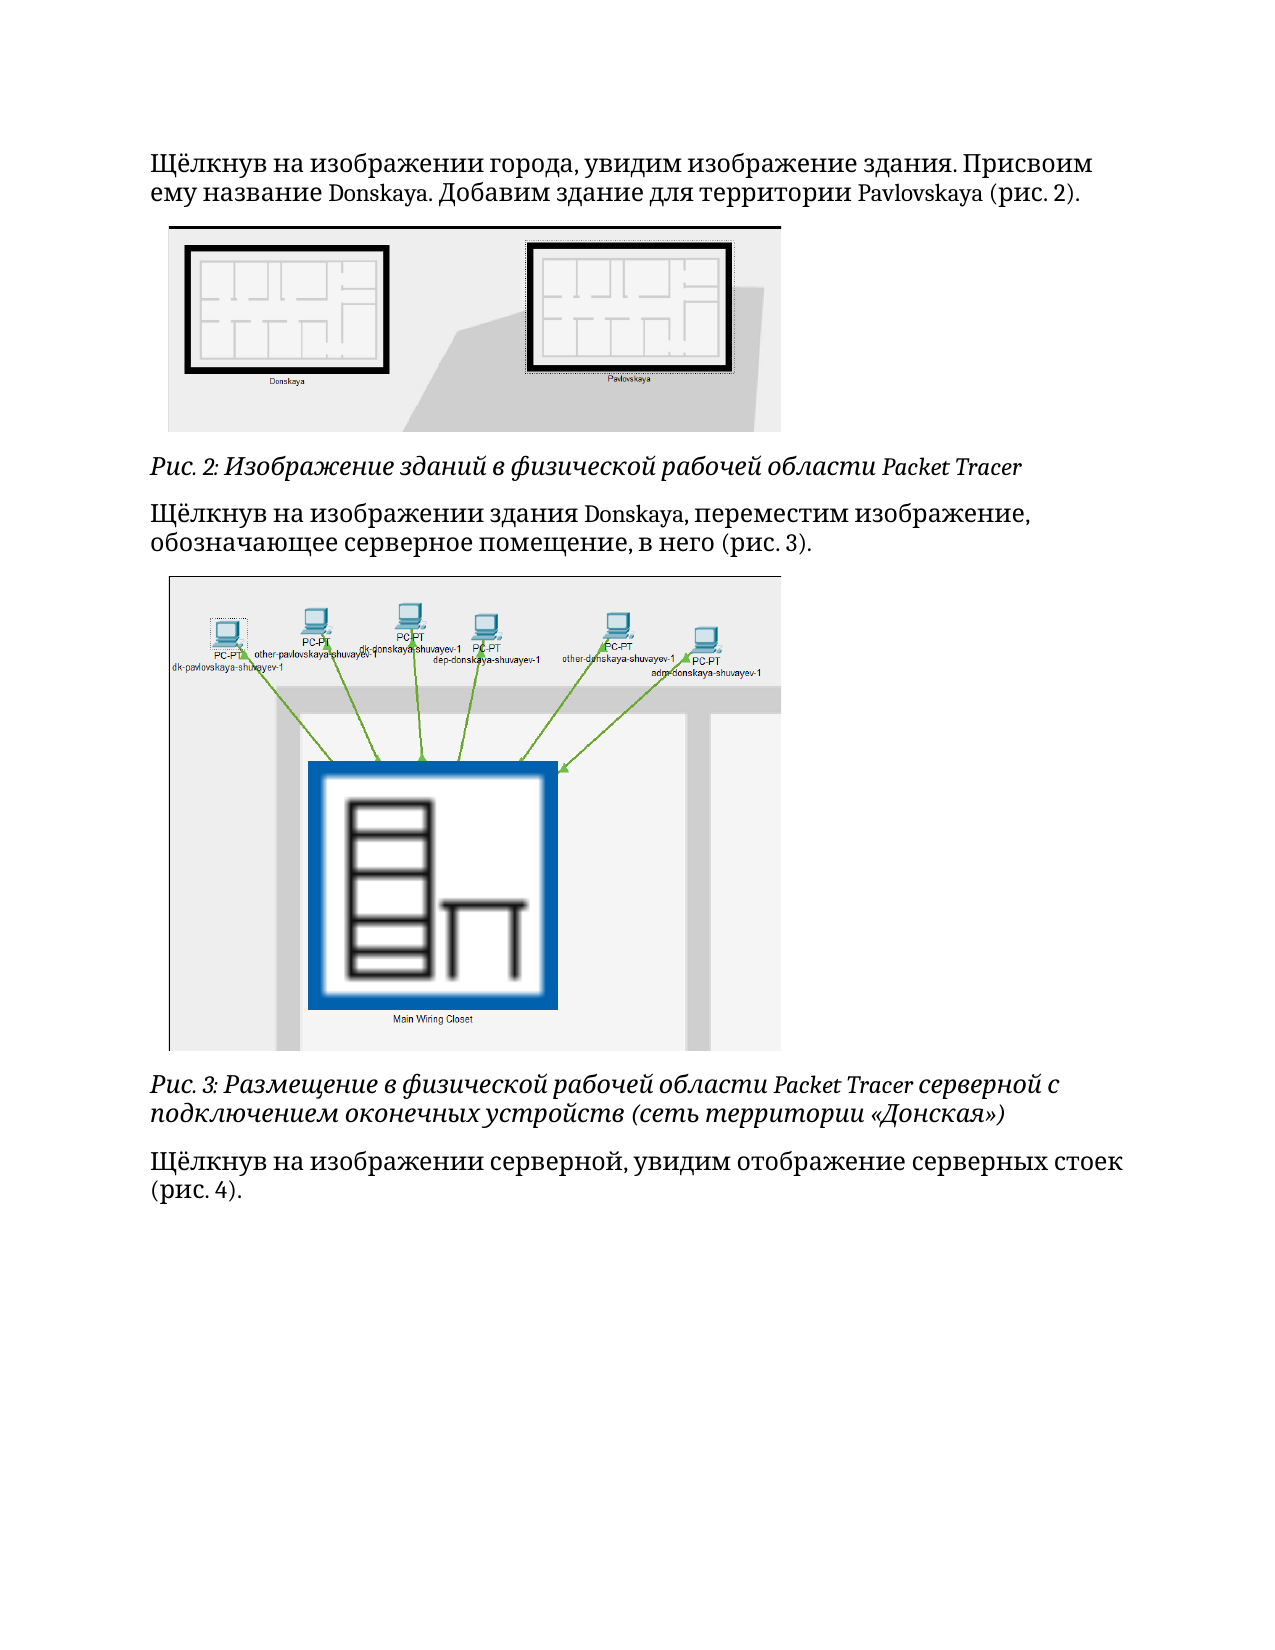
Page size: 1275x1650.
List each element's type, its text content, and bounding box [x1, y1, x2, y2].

text Рис. 2: Изображение зданий в физической рабочей области Packet Tracer [150, 452, 1125, 481]
picture [168, 226, 782, 432]
text Щёлкнув на изображении серверной, увидим отображение серверных стоек (рис. 4). [150, 1148, 1125, 1205]
text Щёлкнув на изображении здания Donskaya, переместим изображение, обозначающее серверное помещение, в него (рис. 3). [150, 500, 1125, 557]
text Рис. 3: Размещение в физической рабочей области Packet Tracer серверной с подключением оконечных устройств (сеть территории «Донская») [150, 1071, 1125, 1129]
picture [168, 576, 782, 1051]
text Щёлкнув на изображении города, увидим изображение здания. Присвоим ему название Donskaya. Добавим здание для территории Pavlovskaya (рис. 2). [150, 150, 1125, 207]
